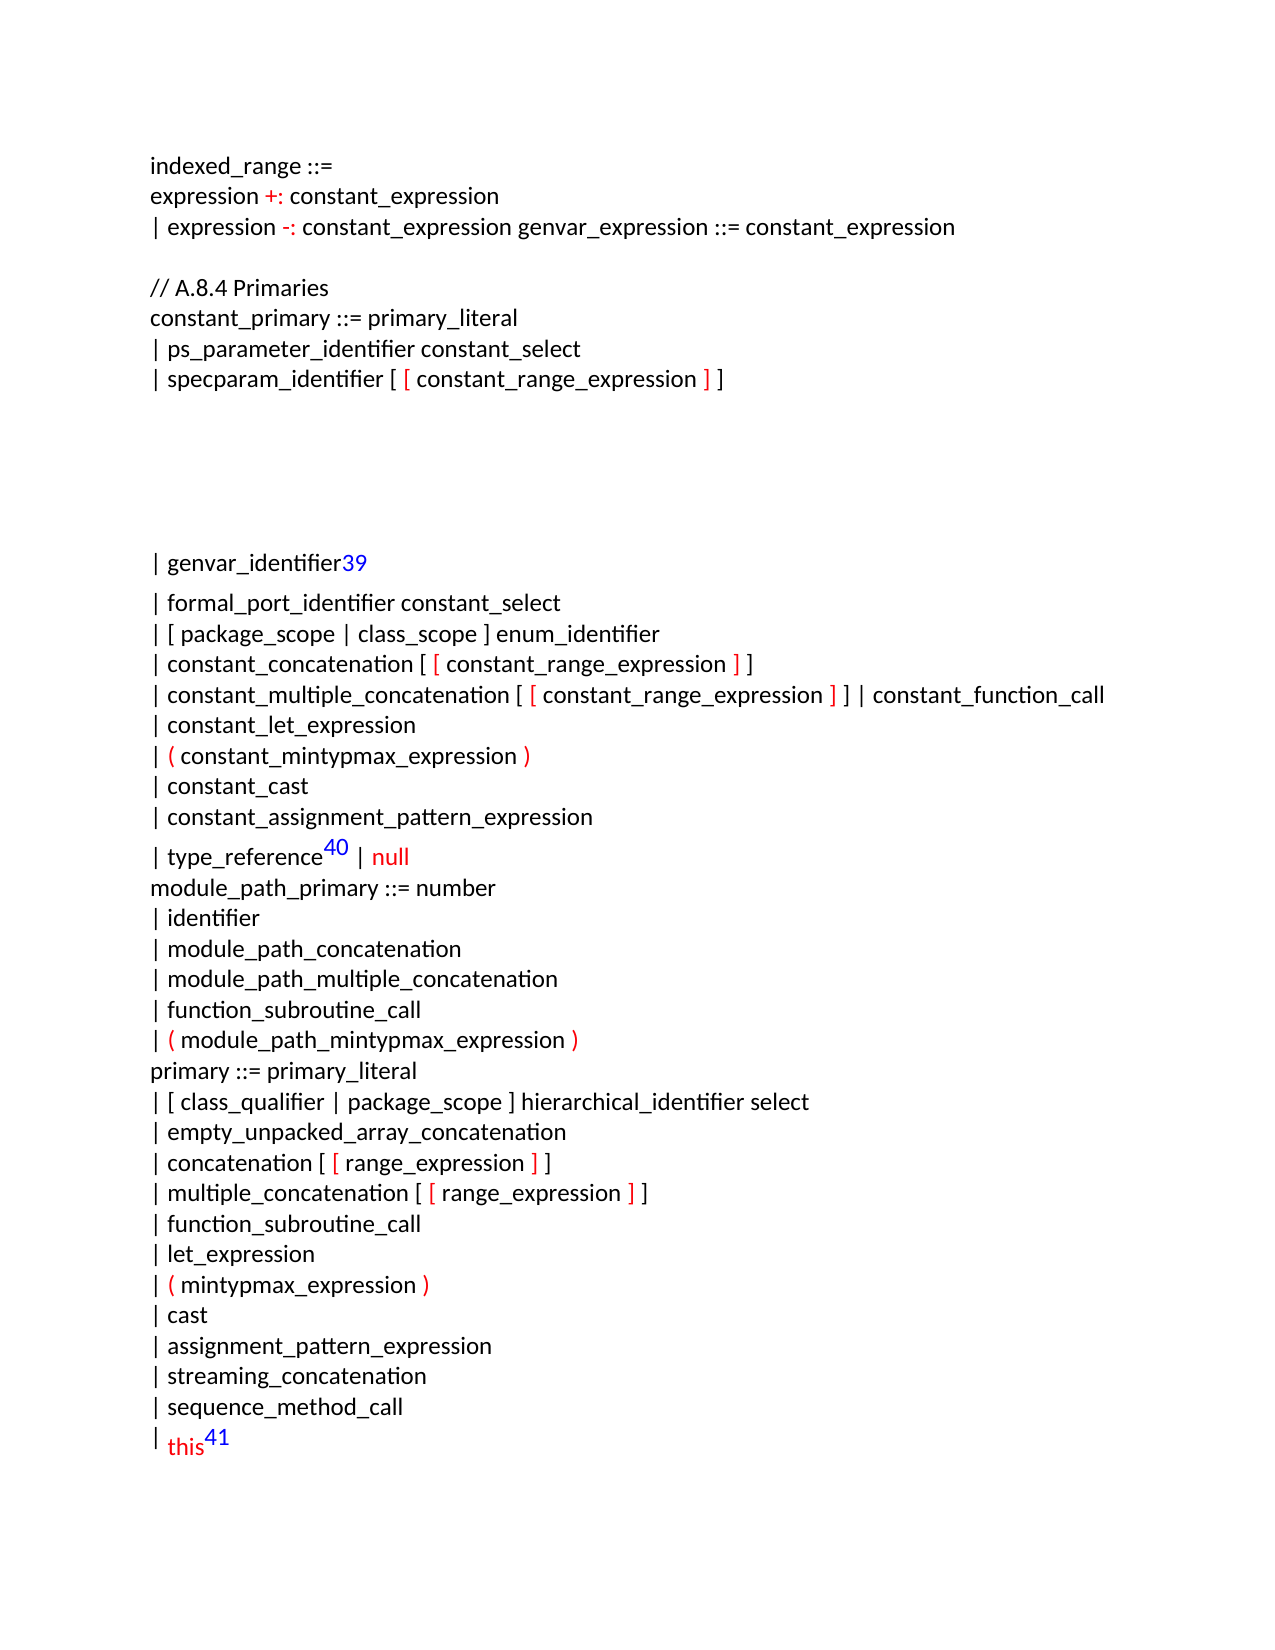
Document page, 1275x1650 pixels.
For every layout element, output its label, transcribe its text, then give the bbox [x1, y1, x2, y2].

text | constant_cast [150, 770, 1125, 801]
text | formal_port_identifier constant_select [150, 587, 1125, 618]
text expression +: constant_expression [150, 181, 1125, 211]
text | this41 [150, 1421, 1125, 1462]
text | cast [150, 1299, 1125, 1330]
text | function_subroutine_call [150, 994, 1125, 1024]
text | let_expression [150, 1238, 1125, 1269]
text | [ class_qualifier | package_scope ] hierarchical_identifier select [150, 1086, 1125, 1116]
text | ( constant_mintypmax_expression ) [150, 740, 1125, 770]
text | specparam_identifier [ [ constant_range_expression ] ] [150, 364, 1125, 394]
text constant_primary ::= primary_literal [150, 303, 1125, 333]
text | expression -: constant_expression genvar_expression ::= constant_expression [150, 211, 1125, 242]
text | [ package_scope | class_scope ] enum_identifier [150, 618, 1125, 648]
text | type_reference40 | null [150, 831, 1125, 872]
text indexed_range ::= [150, 150, 1125, 181]
text | function_subroutine_call [150, 1208, 1125, 1238]
text module_path_primary ::= number [150, 872, 1125, 902]
text primary ::= primary_literal [150, 1055, 1125, 1086]
text | identifier [150, 902, 1125, 933]
text | empty_unpacked_array_concatenation [150, 1116, 1125, 1147]
text | assignment_pattern_expression [150, 1330, 1125, 1360]
text | concatenation [ [ range_expression ] ] [150, 1147, 1125, 1177]
text | ps_parameter_identifier constant_select [150, 333, 1125, 364]
text | streaming_concatenation [150, 1360, 1125, 1391]
text | constant_assignment_pattern_expression [150, 801, 1125, 831]
text // A.8.4 Primaries [150, 272, 1125, 303]
text | constant_let_expression [150, 709, 1125, 740]
text | constant_concatenation [ [ constant_range_expression ] ] [150, 648, 1125, 679]
text | multiple_concatenation [ [ range_expression ] ] [150, 1177, 1125, 1208]
text | ( mintypmax_expression ) [150, 1269, 1125, 1299]
text | module_path_multiple_concatenation [150, 963, 1125, 994]
text | ( module_path_mintypmax_expression ) [150, 1024, 1125, 1055]
text | constant_multiple_concatenation [ [ constant_range_expression ] ] | constant_function_call [150, 679, 1125, 709]
text | module_path_concatenation [150, 933, 1125, 963]
text | genvar_identifier39 [150, 547, 1125, 587]
text | sequence_method_call [150, 1391, 1125, 1421]
